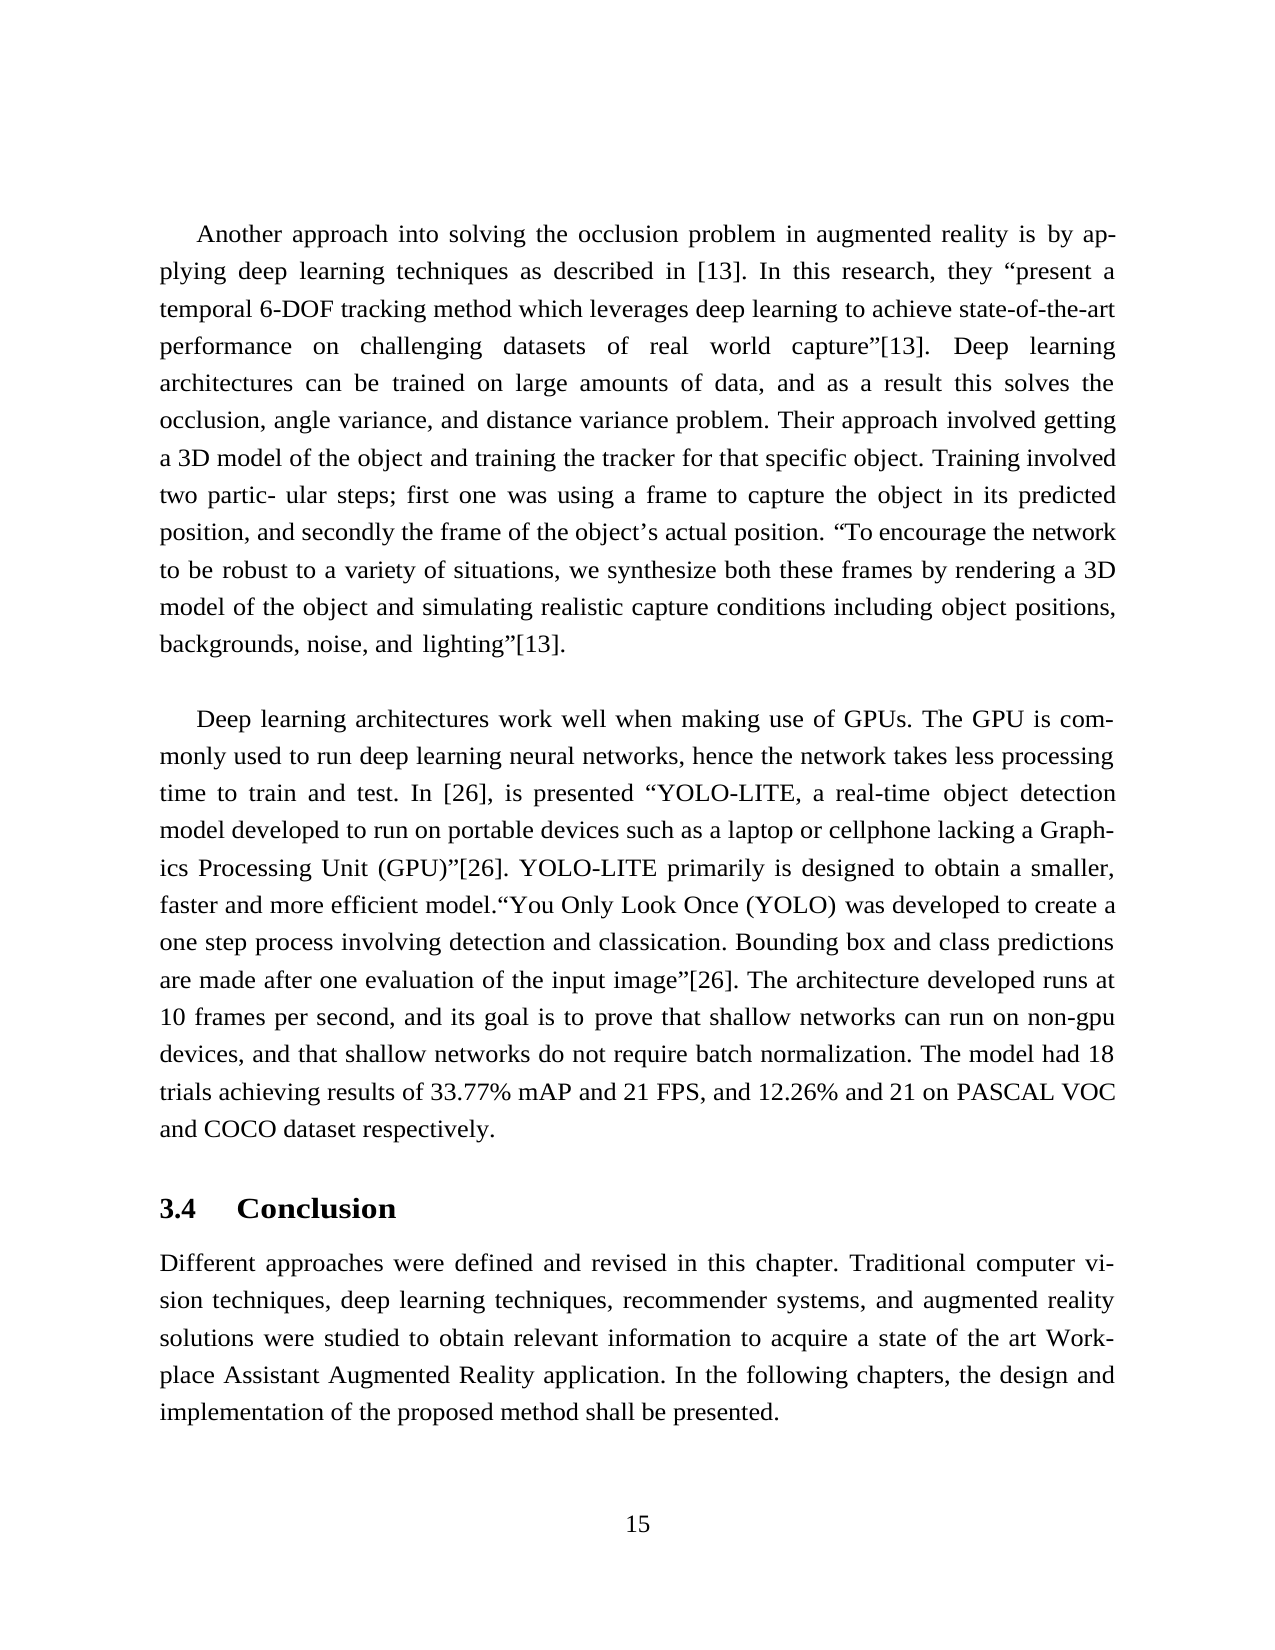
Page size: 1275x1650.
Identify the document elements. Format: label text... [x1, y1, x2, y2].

text Deep learning architectures work well when making use of GPUs. The GPU is com- monly used to run deep learning neural networks, hence the network takes less processing time to train and test. In [26], is presented “YOLO-LITE, a real-time object detection model developed to run on portable devices such as a laptop or cellphone lacking a Graph- ics Processing Unit (GPU)”[26]. YOLO-LITE primarily is designed to obtain a smaller, faster and more efficient model.“You Only Look Once (YOLO) was developed to create a one step process involving detection and classication. Bounding box and class predictions are made after one evaluation of the input image”[26]. The architecture developed runs at 10 frames per second, and its goal is to prove that shallow networks can run on non-gpu devices, and that shallow networks do not require batch normalization. The model had 18 trials achieving results of 33.77% mAP and 21 FPS, and 12.26% and 21 on PASCAL VOC and COCO dataset respectively. [159, 704, 1116, 1143]
text Different approaches were defined and revised in this chapter. Traditional computer vi- sion techniques, deep learning techniques, recommender systems, and augmented reality solutions were studied to obtain relevant information to acquire a state of the art Work- place Assistant Augmented Reality application. In the following chapters, the design and implementation of the proposed method shall be presented. [159, 1248, 1116, 1426]
subtitle Conclusion [159, 1191, 1275, 1224]
text Another approach into solving the occlusion problem in augmented reality is by ap- plying deep learning techniques as described in [13]. In this research, they “present a temporal 6-DOF tracking method which leverages deep learning to achieve state-of-the-art performance on challenging datasets of real world capture”[13]. Deep learning architectures can be trained on large amounts of data, and as a result this solves the occlusion, angle variance, and distance variance problem. Their approach involved getting a 3D model of the object and training the tracker for that specific object. Training involved two partic- ular steps; first one was using a frame to capture the object in its predicted position, and secondly the frame of the object’s actual position. “To encourage the network to be robust to a variety of situations, we synthesize both these frames by rendering a 3D model of the object and simulating realistic capture conditions including object positions, backgrounds, noise, and lighting”[13]. [159, 219, 1116, 658]
